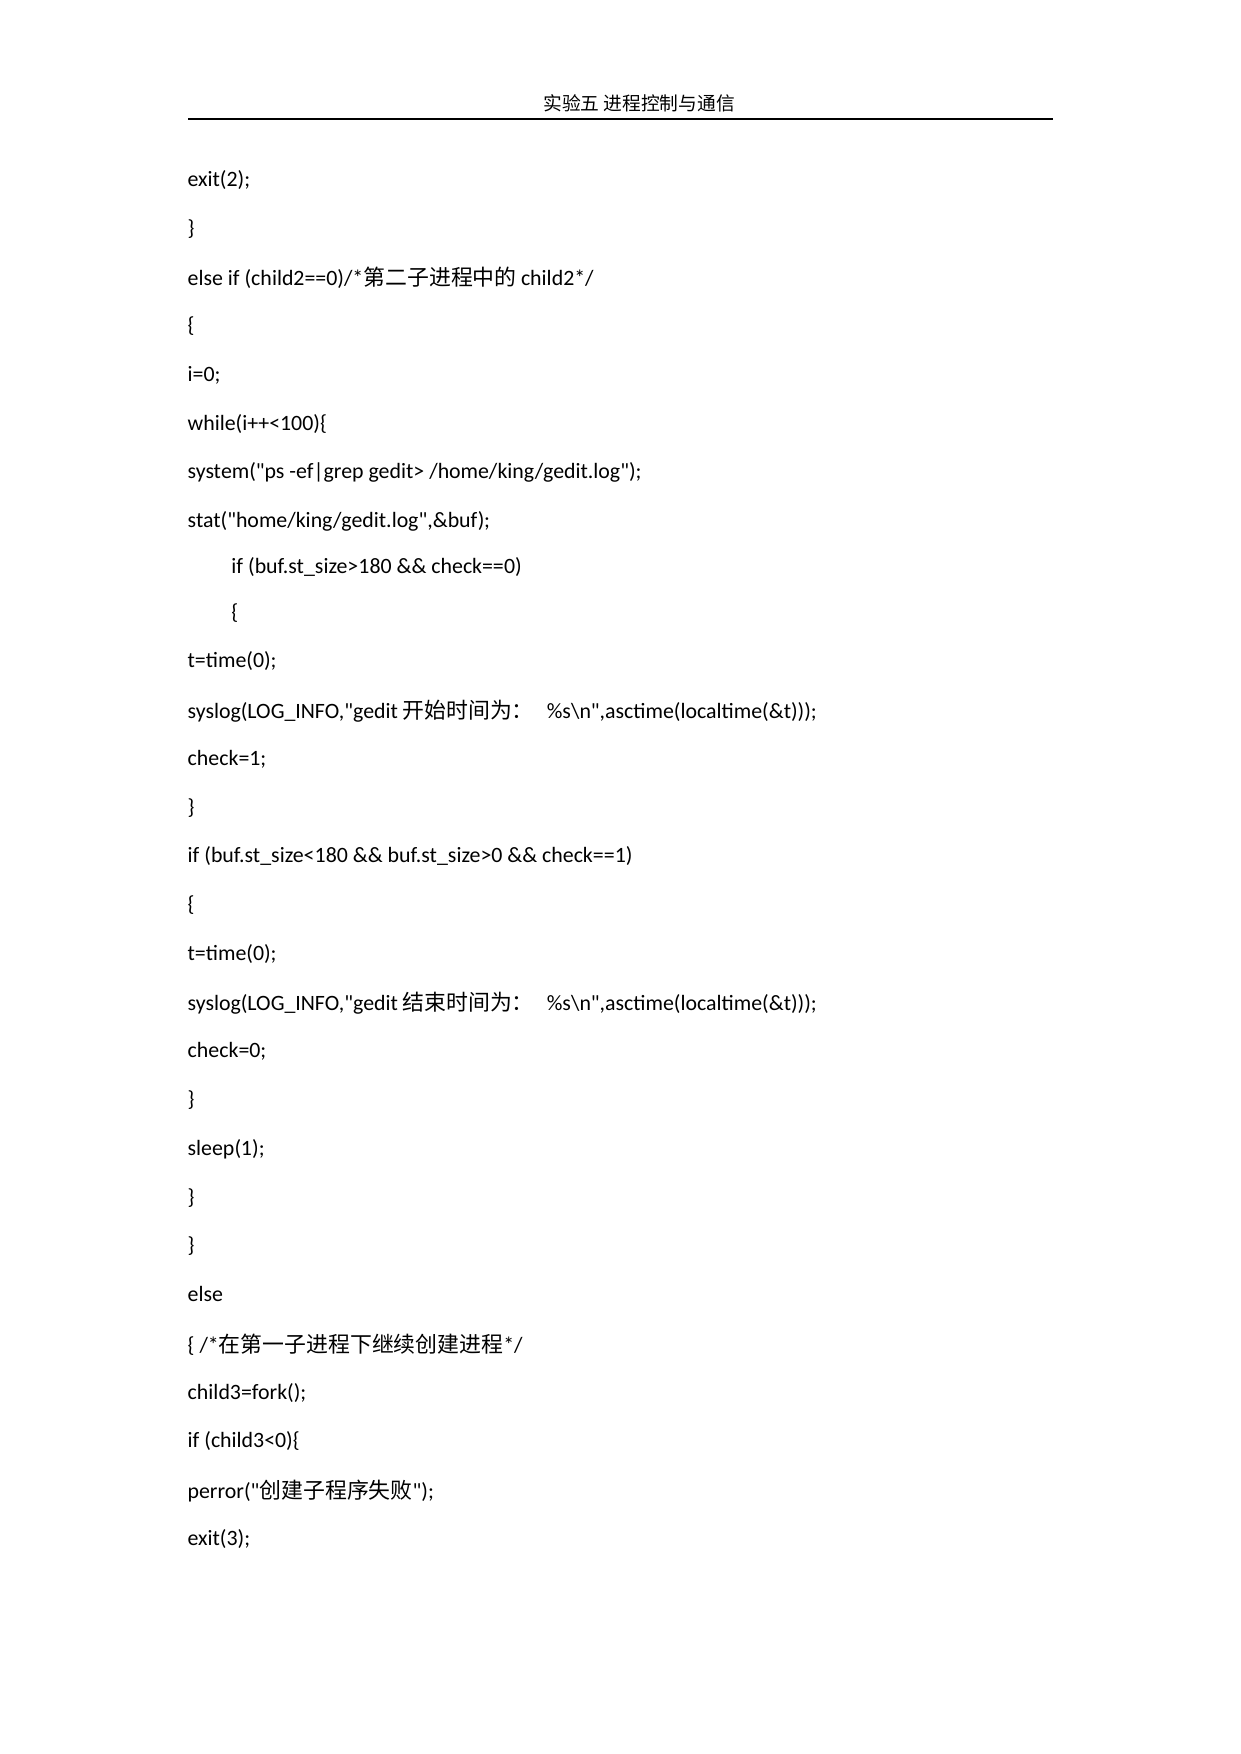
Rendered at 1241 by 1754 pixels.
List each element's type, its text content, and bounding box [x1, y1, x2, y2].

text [187, 595, 1053, 1554]
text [187, 162, 1053, 536]
text if (buf.st_size>180 && check==0) [187, 549, 1053, 582]
